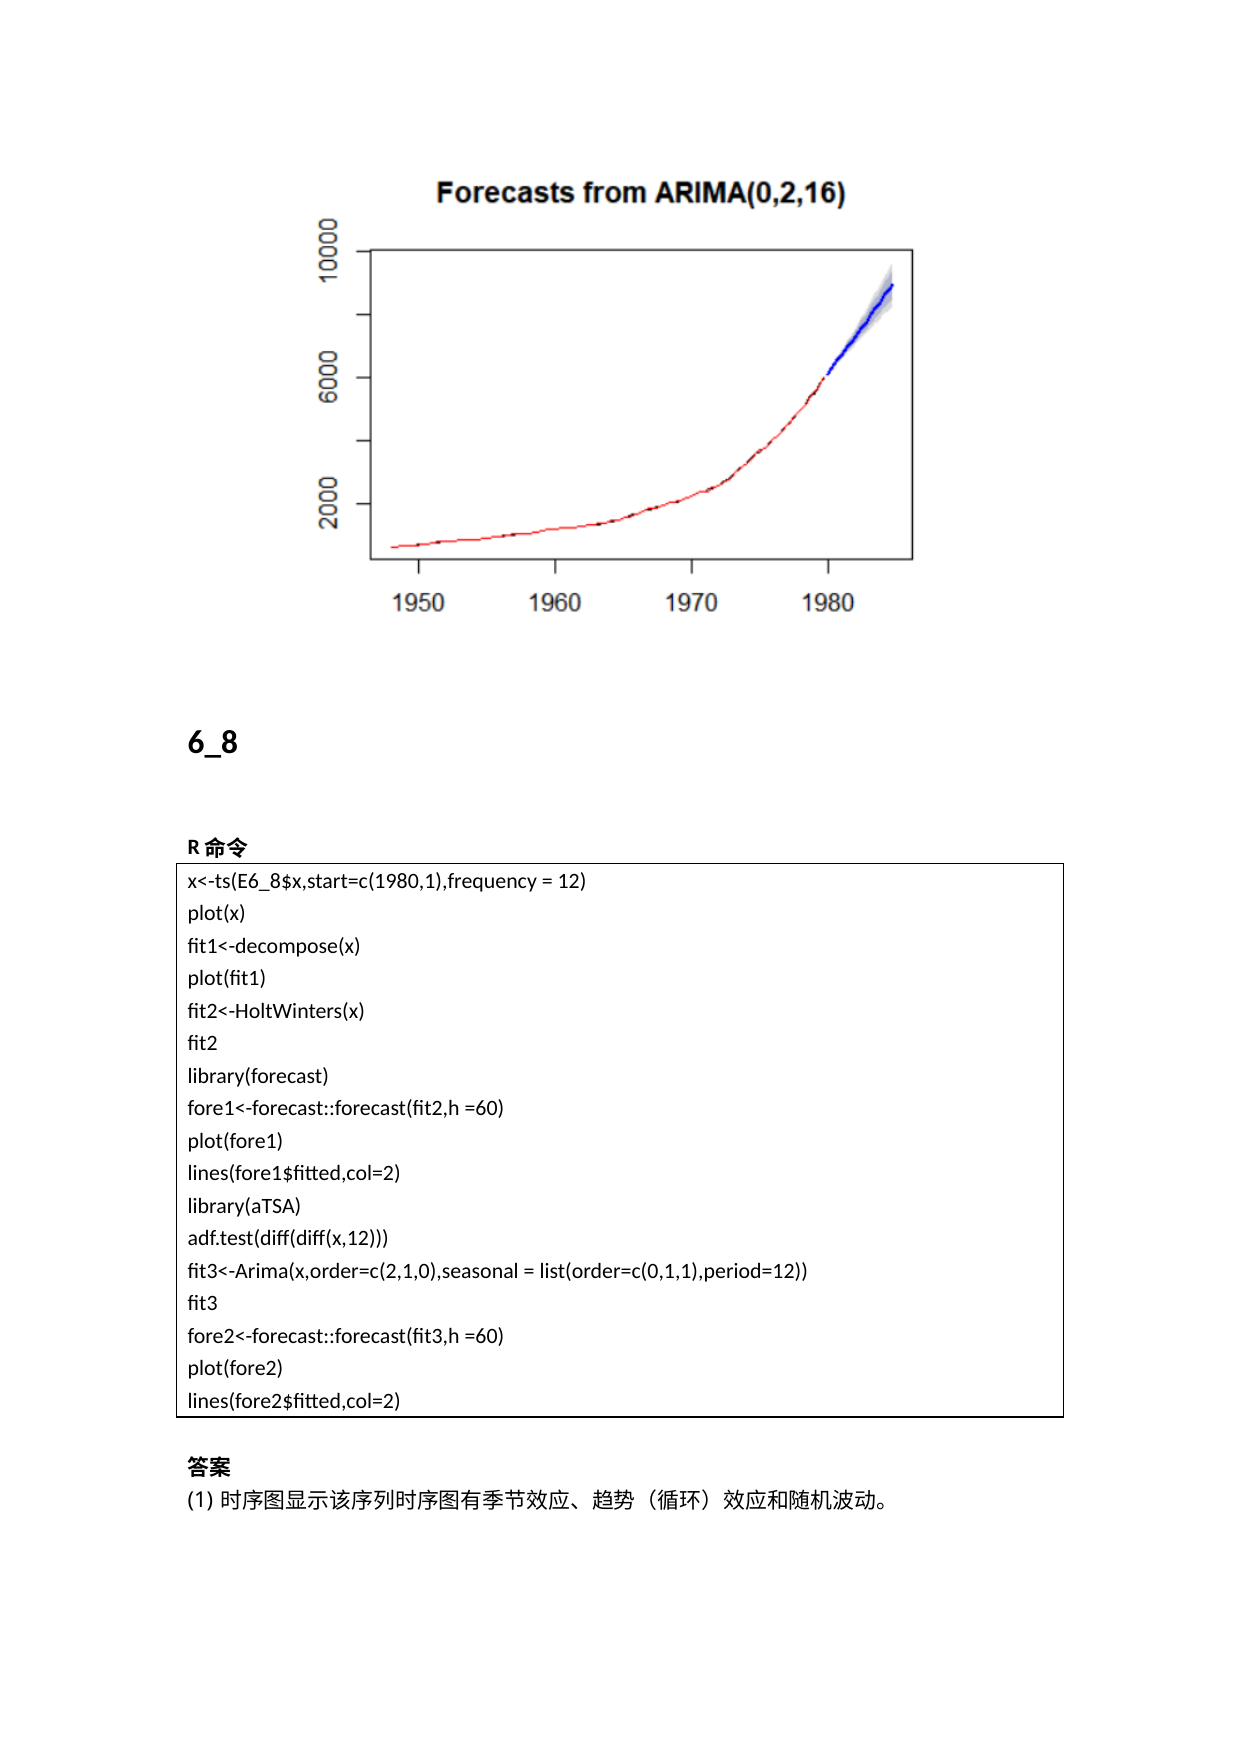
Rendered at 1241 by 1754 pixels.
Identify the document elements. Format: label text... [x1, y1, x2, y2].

subtitle 6_8 [187, 709, 1053, 774]
list 时序图显示该序列时序图有季节效应、趋势（循环）效应和随机波动。 [187, 1482, 1053, 1515]
text R命令 [187, 830, 1053, 863]
text 答案 [187, 1450, 1053, 1482]
table_header x<-ts(E6_8$x,start=c(1980,1),frequency = 12) plot(x) fit1<-decompose(x) plot(fit1) fit2<-HoltWinters(x) fit2 library(forecast) fore1<-forecast::forecast(fit2,h =60) plot(fore1) lines(fore1$fitted,col=2) library(aTSA) adf.test(diff(diff(x,12))) fit3<-Arima(x,order=c(2,1,0),seasonal = list(order=c(0,1,1),period=12)) fit3 fore2<-forecast::forecast(fit3,h =60) plot(fore2) lines(fore2$fitted,col=2) [177, 864, 1063, 1416]
picture [308, 162, 932, 642]
